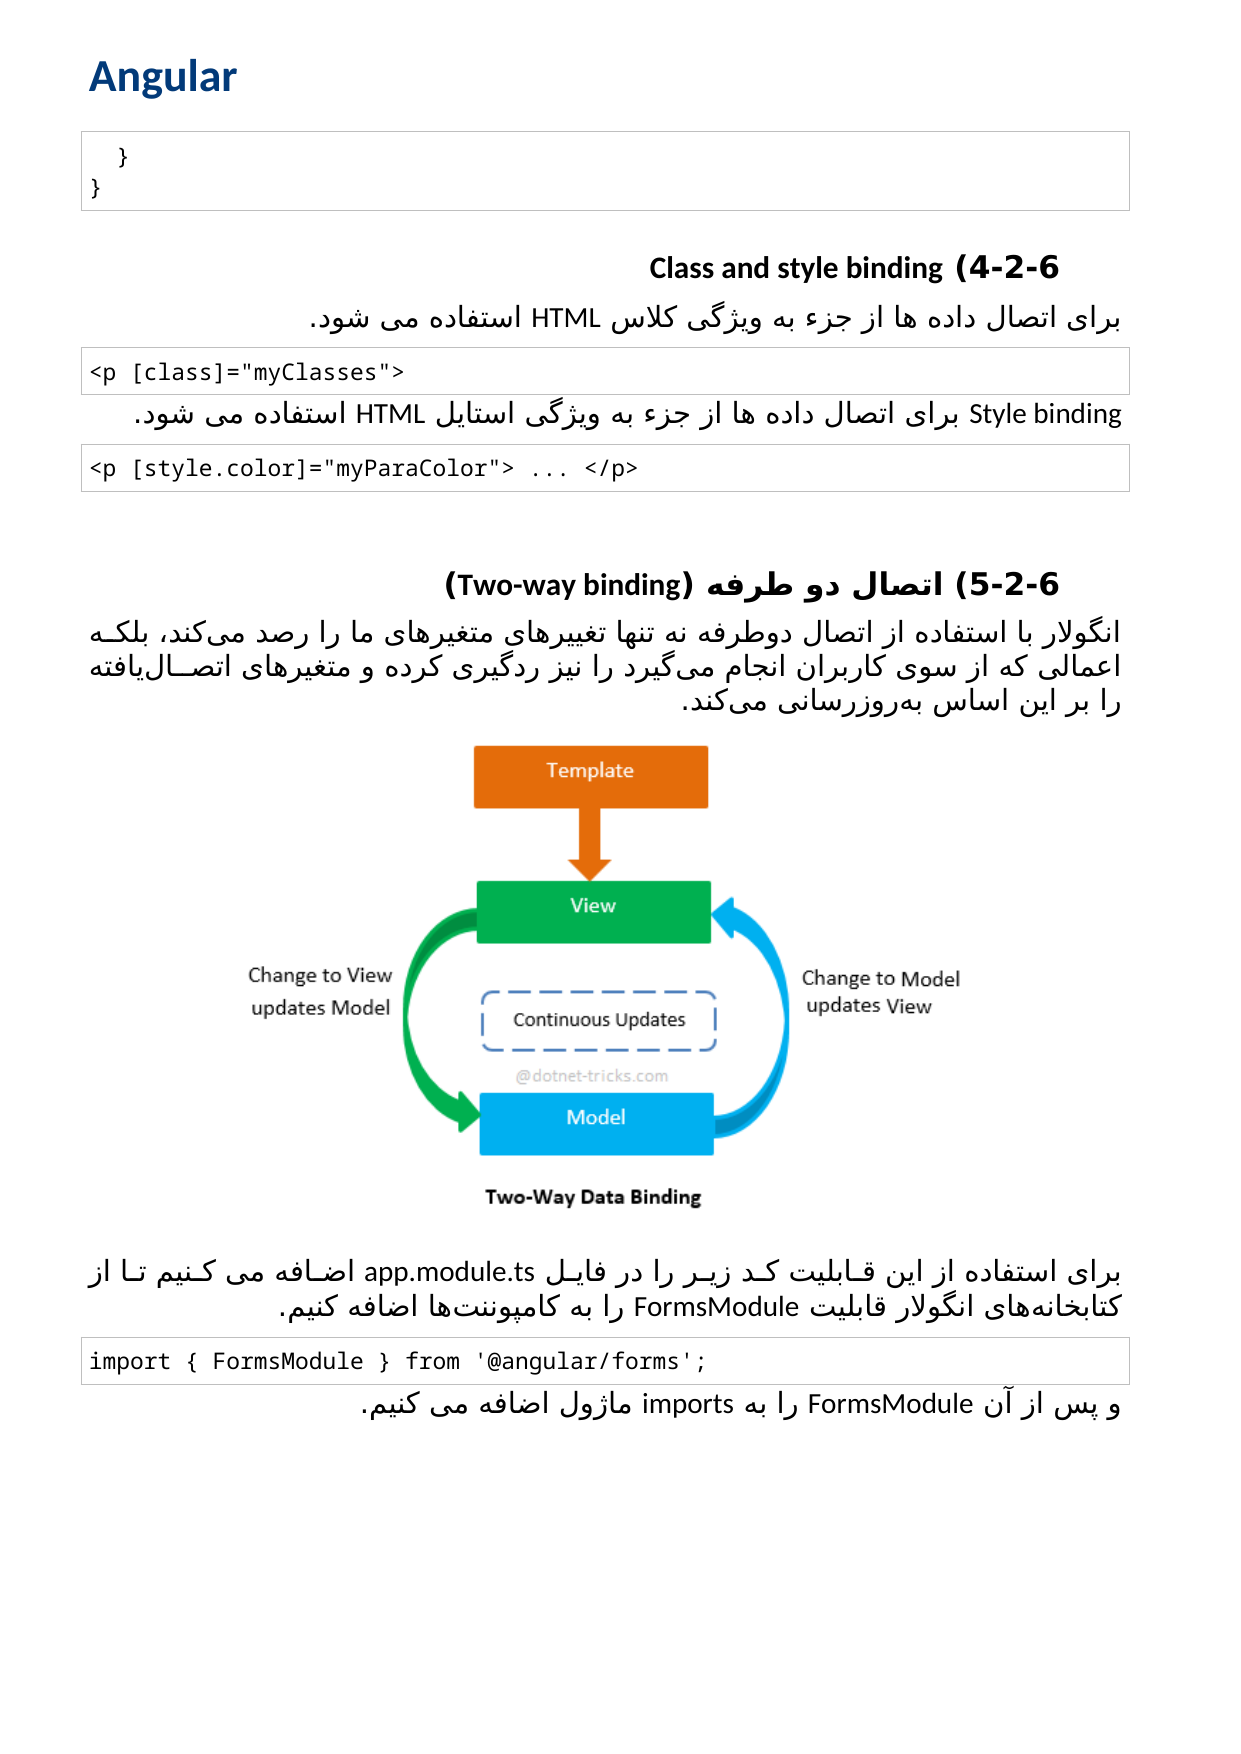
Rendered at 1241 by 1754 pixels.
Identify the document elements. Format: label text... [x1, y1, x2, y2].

table_header <p [class]="myClasses"> [82, 348, 1129, 394]
text برای استفاده از این قابلیت کد زیر را در فایل app.module.ts اضافه می کنیم تا از کتابخانه‌های انگولار قابلیت FormsModule را به کامپوننت‌ها اضافه کنیم. [89, 1253, 1122, 1324]
subtitle Class and style binding [89, 248, 1060, 286]
text برای اتصال داده ها از جزء به ویژگی کلاس HTML استفاده می شود. [89, 299, 1122, 334]
subtitle اتصال دو طرفه (Two-way binding) [89, 565, 1060, 603]
table_header import { FormsModule } from '@angular/forms'; [82, 1338, 1129, 1384]
text و پس از آن FormsModule را به imports ماژول اضافه می کنیم. [89, 1385, 1122, 1421]
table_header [82, 132, 1129, 210]
text Style binding برای اتصال داده ها از جزء به ویژگی استایل HTML استفاده می شود. [89, 395, 1122, 431]
table_header <p [style.color]="myParaColor"> ... </p> [82, 445, 1129, 491]
text انگولار با استفاده از اتصال دوطرفه نه تنها تغییرهای متغیرهای ما را رصد می‌کند، بلکه اعمالی که از سوی کاربران انجام می‌گیرد را نیز ردگیری کرده و متغیرهای اتصال‌یافته را بر این اساس به‌روزرسانی می‌کند. [89, 616, 1122, 717]
picture [230, 730, 981, 1241]
